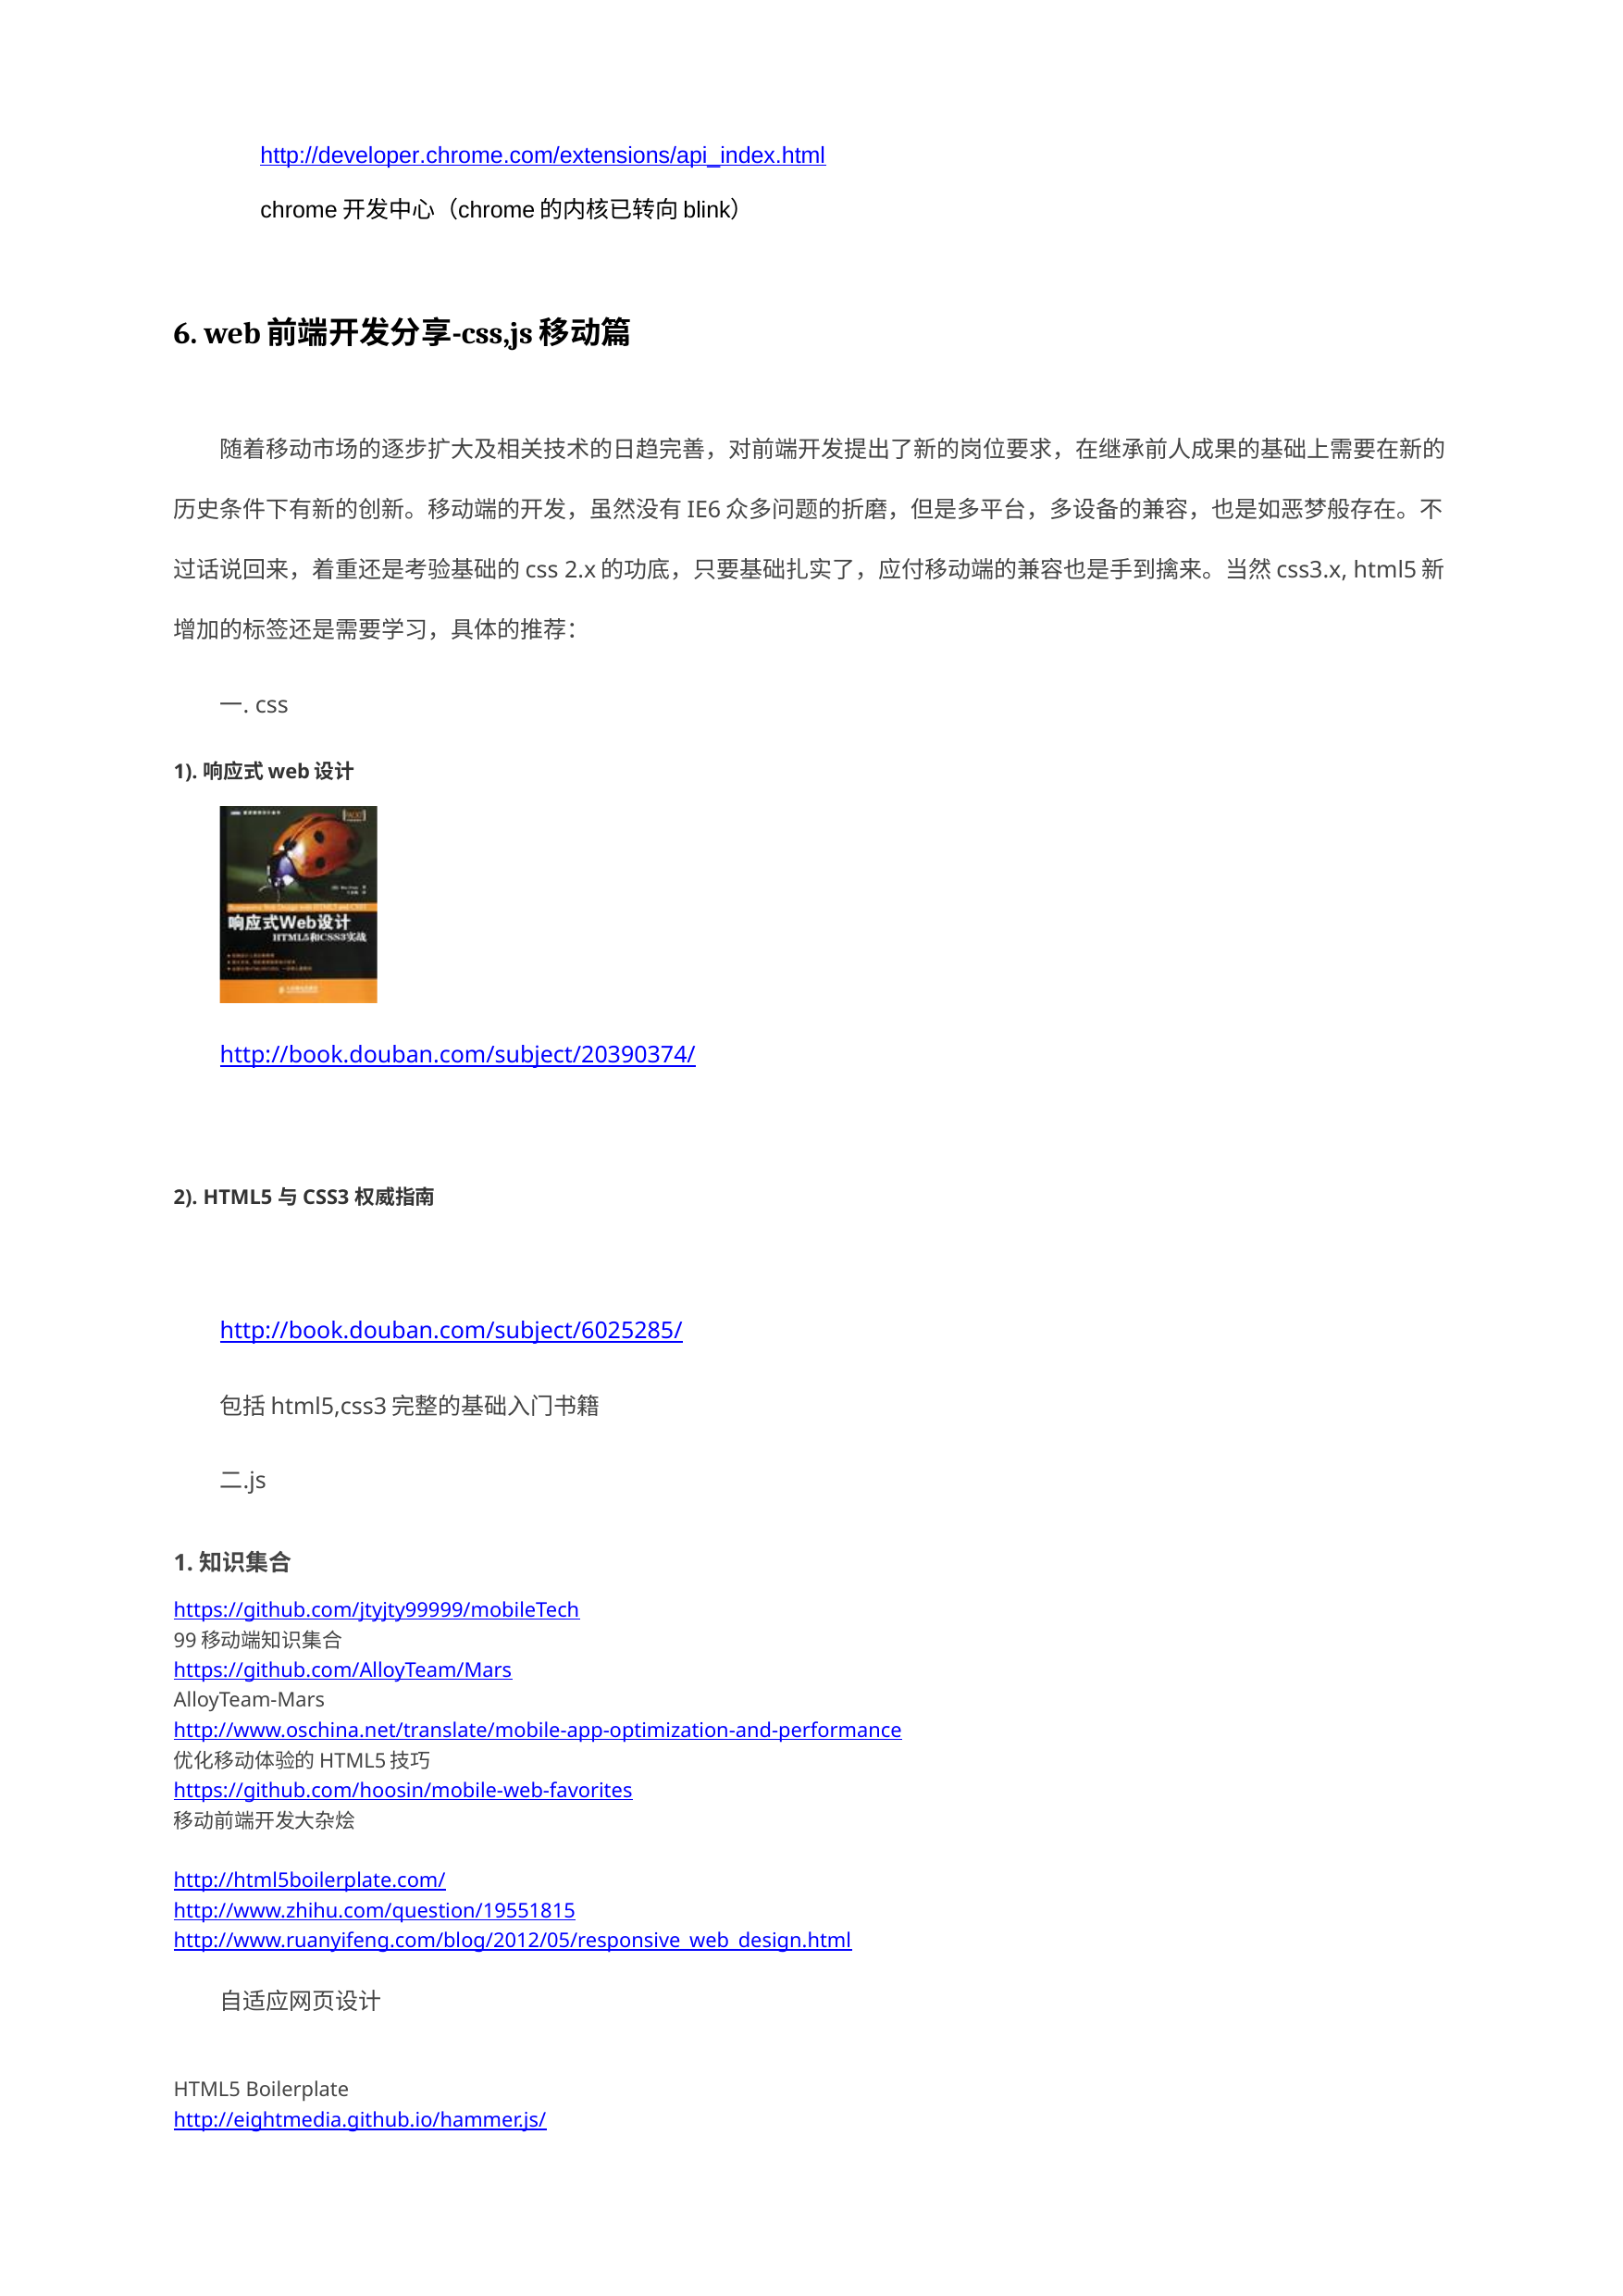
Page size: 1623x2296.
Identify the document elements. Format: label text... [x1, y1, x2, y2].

text 自适应网页设计 [173, 1969, 1449, 2029]
subtitle 1. 知识集合 [173, 1531, 1449, 1591]
text 99移动端知识集合 [173, 1624, 1449, 1654]
text https://github.com/hoosin/mobile-web-favorites [173, 1774, 1449, 1805]
text https://github.com/AlloyTeam/Mars [173, 1654, 1449, 1684]
text https://github.com/jtyjty99999/mobileTech [173, 1594, 1449, 1624]
subtitle 6. web前端开发分享-css,js移动篇 [173, 300, 1449, 360]
text 包括html5,css3完整的基础入门书籍 [173, 1374, 1449, 1434]
text 二.js [173, 1449, 1449, 1509]
text http://book.douban.com/subject/20390374/ [173, 1024, 1449, 1085]
subtitle 2). HTML5 与 CSS3 权威指南 [173, 1181, 1449, 1210]
text AlloyTeam-Mars [173, 1684, 1449, 1714]
text HTML5 Boilerplate [173, 2074, 1449, 2104]
text http://html5boilerplate.com/ [173, 1865, 1449, 1894]
text chrome开发中心（chrome的内核已转向blink） [260, 178, 1449, 238]
text 移动前端开发大杂烩 [173, 1805, 1449, 1834]
text 随着移动市场的逐步扩大及相关技术的日趋完善，对前端开发提出了新的岗位要求，在继承前人成果的基础上需要在新的历史条件下有新的创新。移动端的开发，虽然没有IE6众多问题的折磨，但是多平台，多设备的兼容，也是如恶梦般存在。不过话说回来，着重还是考验基础的css 2.x的功底，只要基础扎实了，应付移动端的兼容也是手到擒来。当然css3.x, html5新增加的标签还是需要学习，具体的推荐： [173, 417, 1449, 658]
text http://developer.chrome.com/extensions/api_index.html [260, 140, 1449, 170]
subtitle 1). 响应式web设计 [173, 754, 1449, 785]
text http://www.zhihu.com/question/19551815 [173, 1894, 1449, 1925]
text 优化移动体验的HTML5技巧 [173, 1744, 1449, 1774]
text http://www.ruanyifeng.com/blog/2012/05/responsive_web_design.html [173, 1925, 1449, 1955]
text http://www.oschina.net/translate/mobile-app-optimization-and-performance [173, 1714, 1449, 1744]
picture [219, 806, 378, 1003]
text 一. css [173, 673, 1449, 733]
text http://eightmedia.github.io/hammer.js/ [173, 2104, 1449, 2134]
text http://book.douban.com/subject/6025285/ [173, 1299, 1449, 1359]
